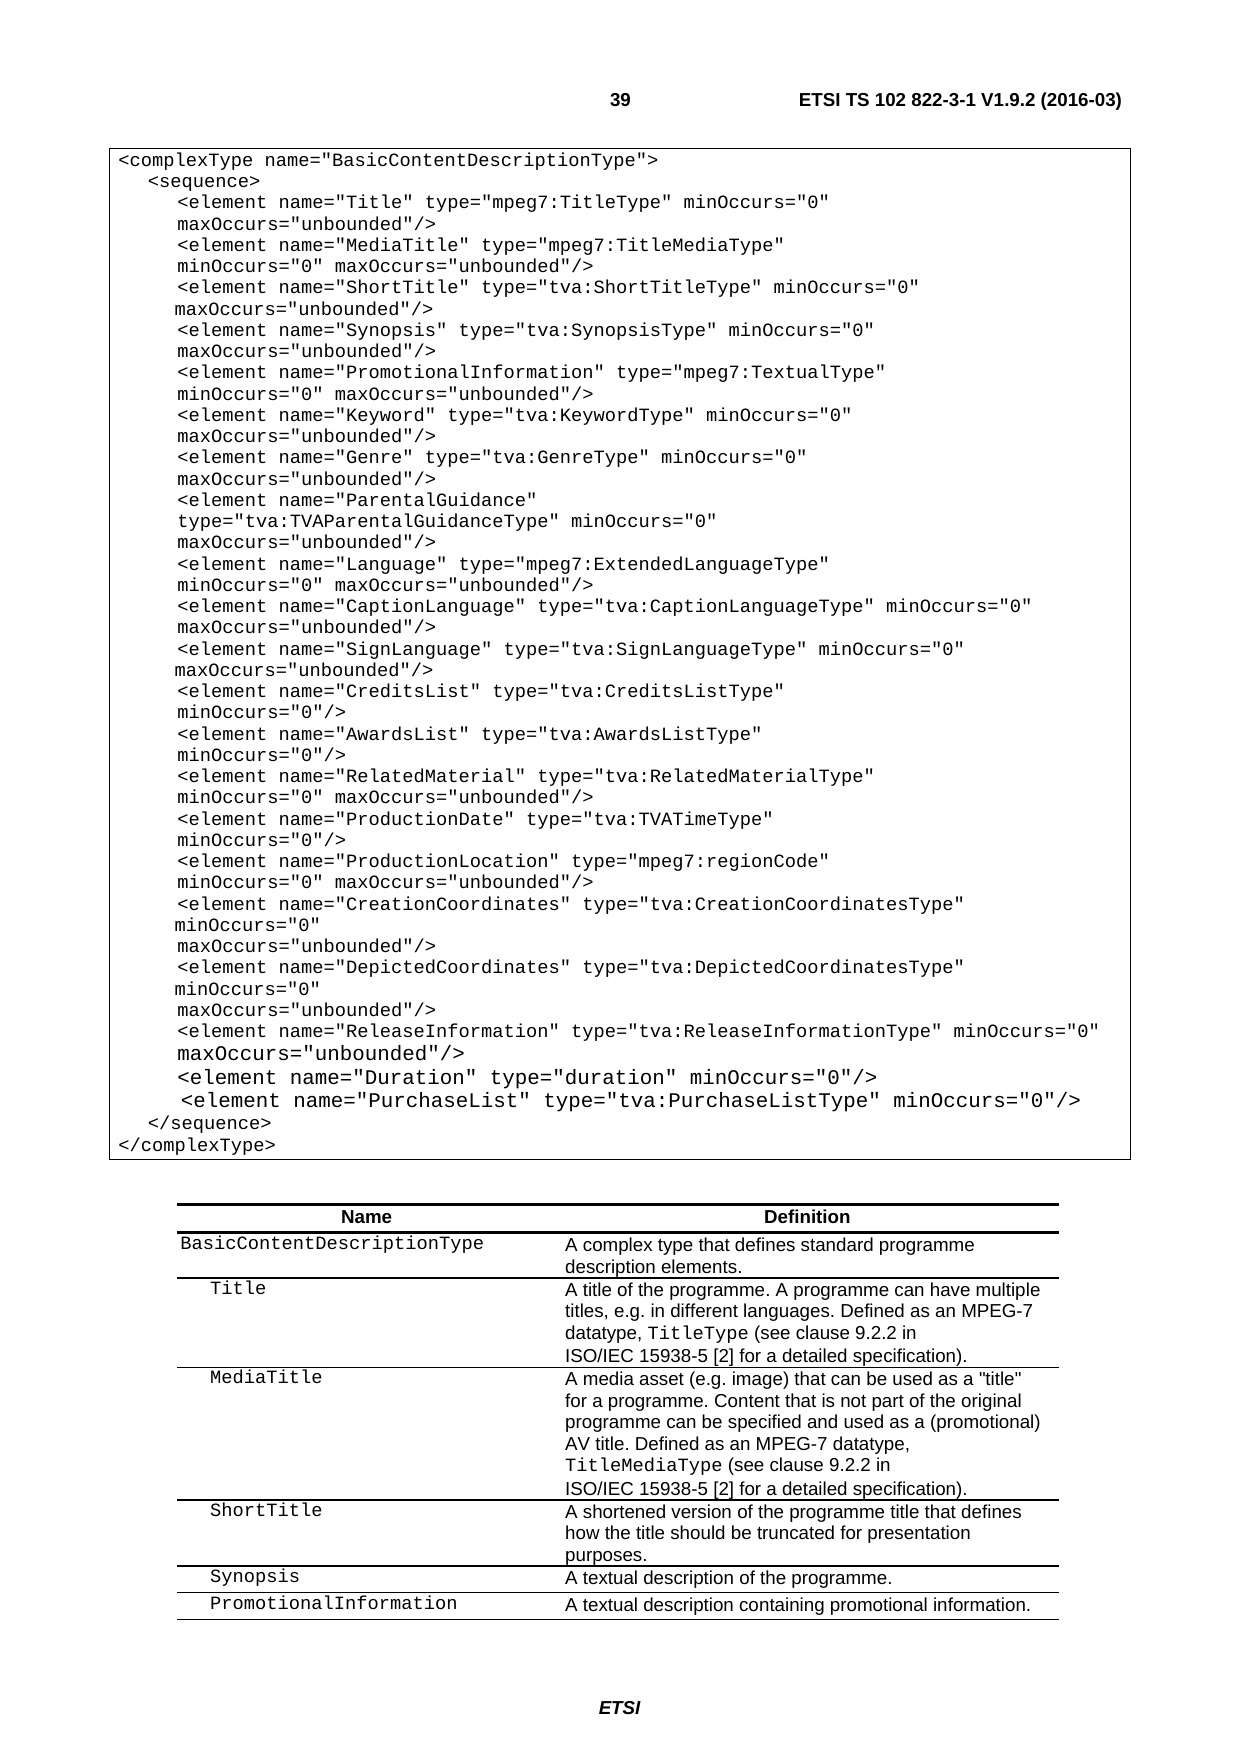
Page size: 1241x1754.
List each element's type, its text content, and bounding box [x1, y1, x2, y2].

text <element name="Keyword" type="tva:KeywordType" minOccurs="0" [118, 406, 1122, 427]
text <element name="Title" type="mpeg7:TitleType" minOccurs="0" [118, 193, 1122, 214]
text <element name="CaptionLanguage" type="tva:CaptionLanguageType" minOccurs="0" [118, 597, 1122, 618]
text <element name="ProductionDate" type="tva:TVATimeType" [118, 809, 1122, 831]
text <element name="Synopsis" type="tva:SynopsisType" minOccurs="0" [118, 321, 1122, 342]
text minOccurs="0" maxOccurs="unbounded"/> [118, 873, 1122, 894]
text </sequence> [118, 1114, 1122, 1132]
text maxOccurs="unbounded"/> [118, 299, 1122, 321]
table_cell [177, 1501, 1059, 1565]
text minOccurs="0"/> [118, 831, 1122, 852]
text <element name="Duration" type="duration" minOccurs="0"/> [118, 1067, 1122, 1091]
text <element name="MediaTitle" type="mpeg7:TitleMediaType" [118, 236, 1122, 257]
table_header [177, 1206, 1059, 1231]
text <element name="CreationCoordinates" type="tva:CreationCoordinatesType" [118, 894, 1122, 916]
text <element name="Language" type="mpeg7:ExtendedLanguageType" [118, 554, 1122, 576]
text <element name="PurchaseList" type="tva:PurchaseListType" minOccurs="0"/> [118, 1091, 1122, 1114]
text minOccurs="0" [118, 979, 1122, 1001]
text <element name="PromotionalInformation" type="mpeg7:TextualType" [118, 363, 1122, 384]
text <element name="AwardsList" type="tva:AwardsListType" [118, 724, 1122, 746]
text <element name="ShortTitle" type="tva:ShortTitleType" minOccurs="0" [118, 278, 1122, 299]
text maxOccurs="unbounded"/> [118, 618, 1122, 639]
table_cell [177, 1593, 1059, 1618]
text minOccurs="0"/> [118, 703, 1122, 724]
text <element name="ReleaseInformation" type="tva:ReleaseInformationType" minOccurs="0" [118, 1022, 1122, 1043]
text maxOccurs="unbounded"/> [118, 937, 1122, 958]
text maxOccurs="unbounded"/> [118, 661, 1122, 682]
text <element name="SignLanguage" type="tva:SignLanguageType" minOccurs="0" [118, 639, 1122, 661]
text minOccurs="0" maxOccurs="unbounded"/> [118, 576, 1122, 597]
text <element name="RelatedMaterial" type="tva:RelatedMaterialType" [118, 767, 1122, 788]
text <sequence> [118, 172, 1122, 193]
text minOccurs="0" maxOccurs="unbounded"/> [118, 788, 1122, 809]
text </complexType> [110, 1132, 1130, 1159]
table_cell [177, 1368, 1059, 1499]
text maxOccurs="unbounded"/> [118, 469, 1122, 491]
text <complexType name="BasicContentDescriptionType"> [110, 149, 1130, 172]
text maxOccurs="unbounded"/> [118, 1043, 1122, 1067]
text <element name="ProductionLocation" type="mpeg7:regionCode" [118, 852, 1122, 873]
text maxOccurs="unbounded"/> [118, 1001, 1122, 1022]
text minOccurs="0" maxOccurs="unbounded"/> [118, 384, 1122, 406]
text minOccurs="0" [118, 916, 1122, 937]
text <element name="CreditsList" type="tva:CreditsListType" [118, 682, 1122, 703]
text minOccurs="0" maxOccurs="unbounded"/> [118, 257, 1122, 278]
text <element name="DepictedCoordinates" type="tva:DepictedCoordinatesType" [118, 958, 1122, 979]
text type="tva:TVAParentalGuidanceType" minOccurs="0" [118, 512, 1122, 533]
text maxOccurs="unbounded"/> [118, 342, 1122, 363]
text maxOccurs="unbounded"/> [118, 533, 1122, 554]
text maxOccurs="unbounded"/> [118, 427, 1122, 448]
text <element name="ParentalGuidance" [118, 491, 1122, 512]
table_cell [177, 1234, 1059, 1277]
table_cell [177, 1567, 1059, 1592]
text <element name="Genre" type="tva:GenreType" minOccurs="0" [118, 448, 1122, 469]
text maxOccurs="unbounded"/> [118, 214, 1122, 236]
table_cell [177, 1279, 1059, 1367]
text minOccurs="0"/> [118, 746, 1122, 767]
